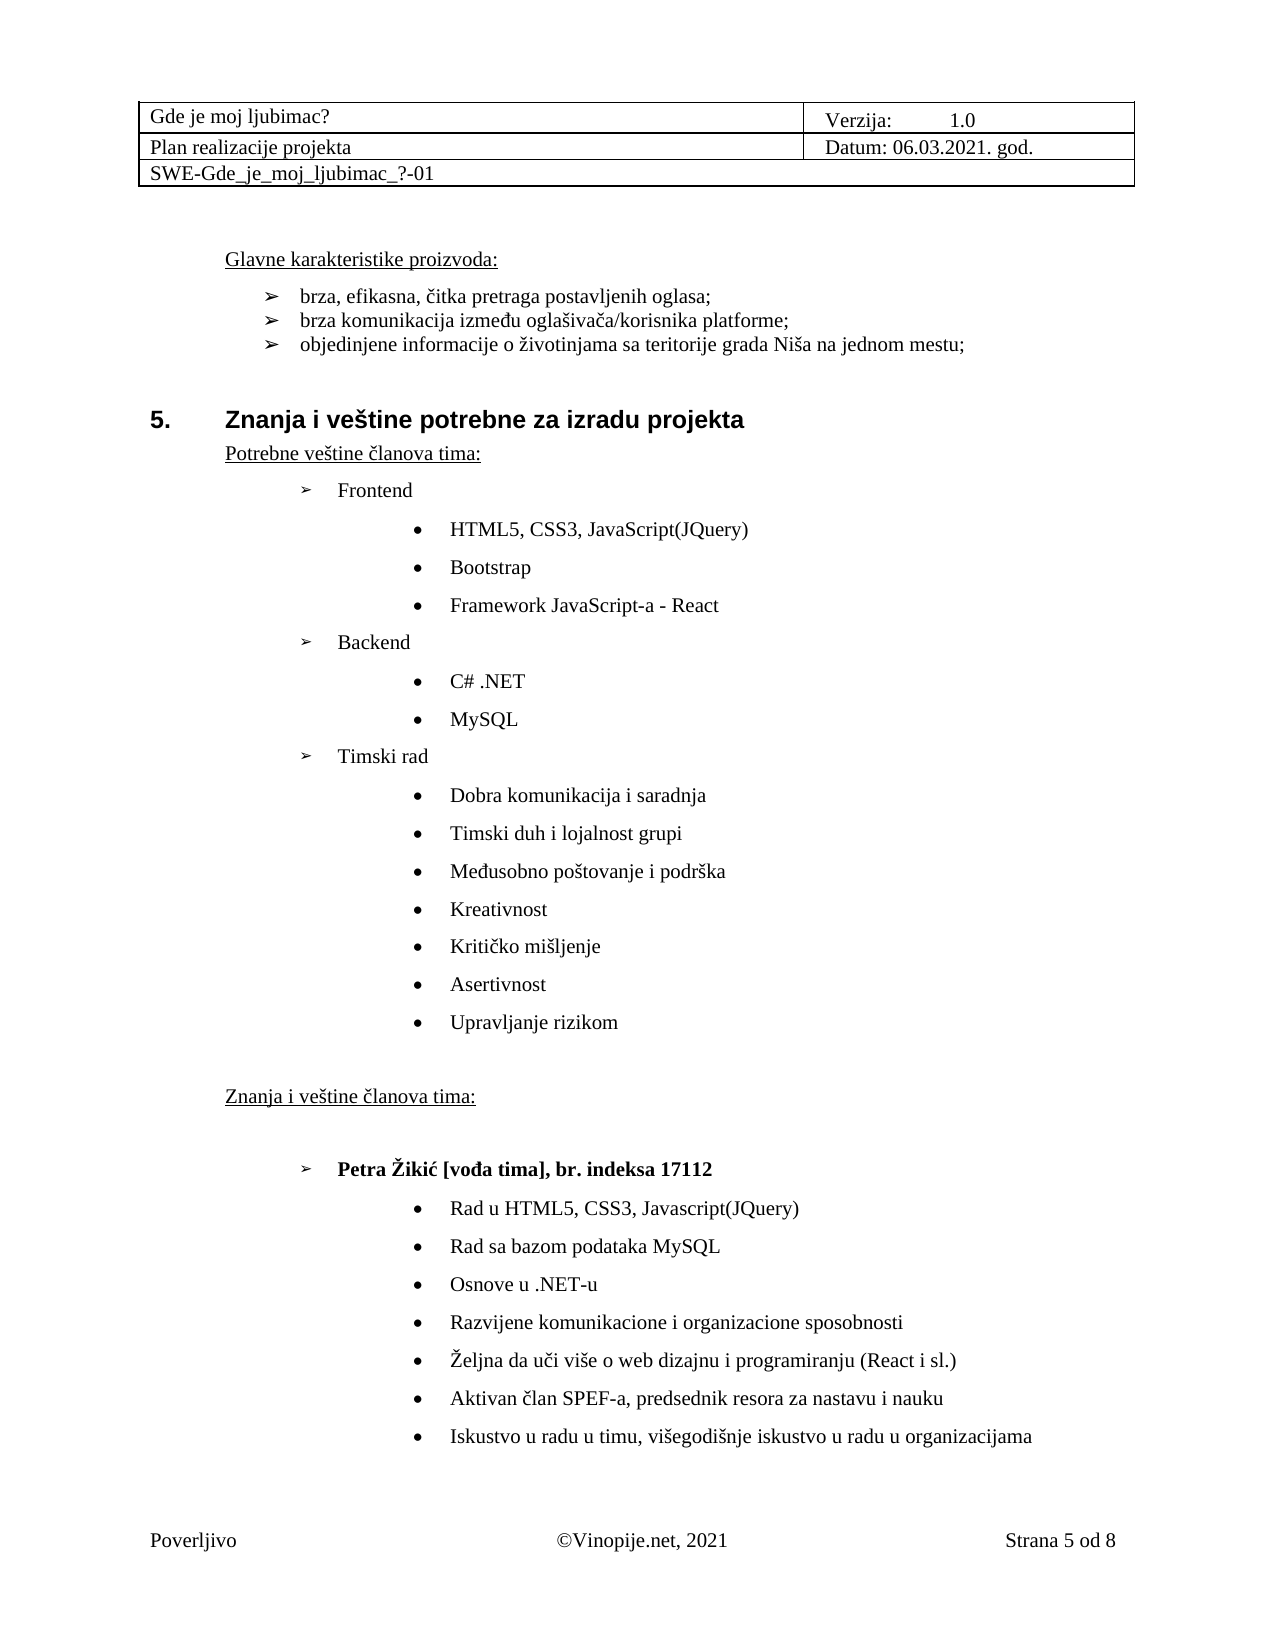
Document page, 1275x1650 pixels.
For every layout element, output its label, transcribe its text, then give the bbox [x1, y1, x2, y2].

list Iskustvo u radu u timu, višegodišnje iskustvo u radu u organizacijama [412, 1423, 1125, 1448]
list Rad sa bazom podataka MySQL [412, 1233, 1125, 1259]
list Frontend [300, 478, 1125, 503]
text Znanja i veštine članova tima: [150, 1084, 1125, 1108]
list objedinjene informacije o životinjama sa teritorije grada Niša na jednom mestu; [262, 332, 1125, 356]
list Petra Žikić [vođa tima], br. indeksa 17112 [300, 1157, 1125, 1183]
list Međusobno poštovanje i podrška [412, 858, 1125, 883]
list Rad u HTML5, CSS3, Javascript(JQuery) [412, 1195, 1125, 1221]
list brza, efikasna, čitka pretraga postavljenih oglasa; [262, 284, 1125, 308]
list Kreativnost [412, 896, 1125, 921]
list Upravljanje rizikom [412, 1009, 1125, 1035]
text Glavne karakteristike proizvoda: [225, 247, 1125, 271]
list Osnove u .NET-u [412, 1271, 1125, 1297]
list Bootstrap [412, 554, 1125, 579]
list Dobra komunikacija i saradnja [412, 782, 1125, 807]
list Framework JavaScript-a - React [412, 592, 1125, 617]
list Backend [300, 630, 1125, 655]
text Potrebne veštine članova tima: [150, 440, 1125, 465]
list Asertivnost [412, 972, 1125, 997]
list Razvijene komunikacione i organizacione sposobnosti [412, 1309, 1125, 1334]
list C# .NET [412, 668, 1125, 693]
list brza komunikacija između oglašivača/korisnika platforme; [262, 308, 1125, 332]
list HTML5, CSS3, JavaScript(JQuery) [412, 516, 1125, 541]
list Kritičko mišljenje [412, 934, 1125, 959]
list Željna da uči više o web dizajnu i programiranju (React i sl.) [412, 1347, 1125, 1372]
list MySQL [412, 706, 1125, 731]
subtitle Znanja i veštine potrebne za izradu projekta [150, 405, 1125, 434]
list Timski duh i lojalnost grupi [412, 820, 1125, 845]
list Aktivan član SPEF-a, predsednik resora za nastavu i nauku [412, 1385, 1125, 1410]
list Timski rad [300, 744, 1125, 769]
